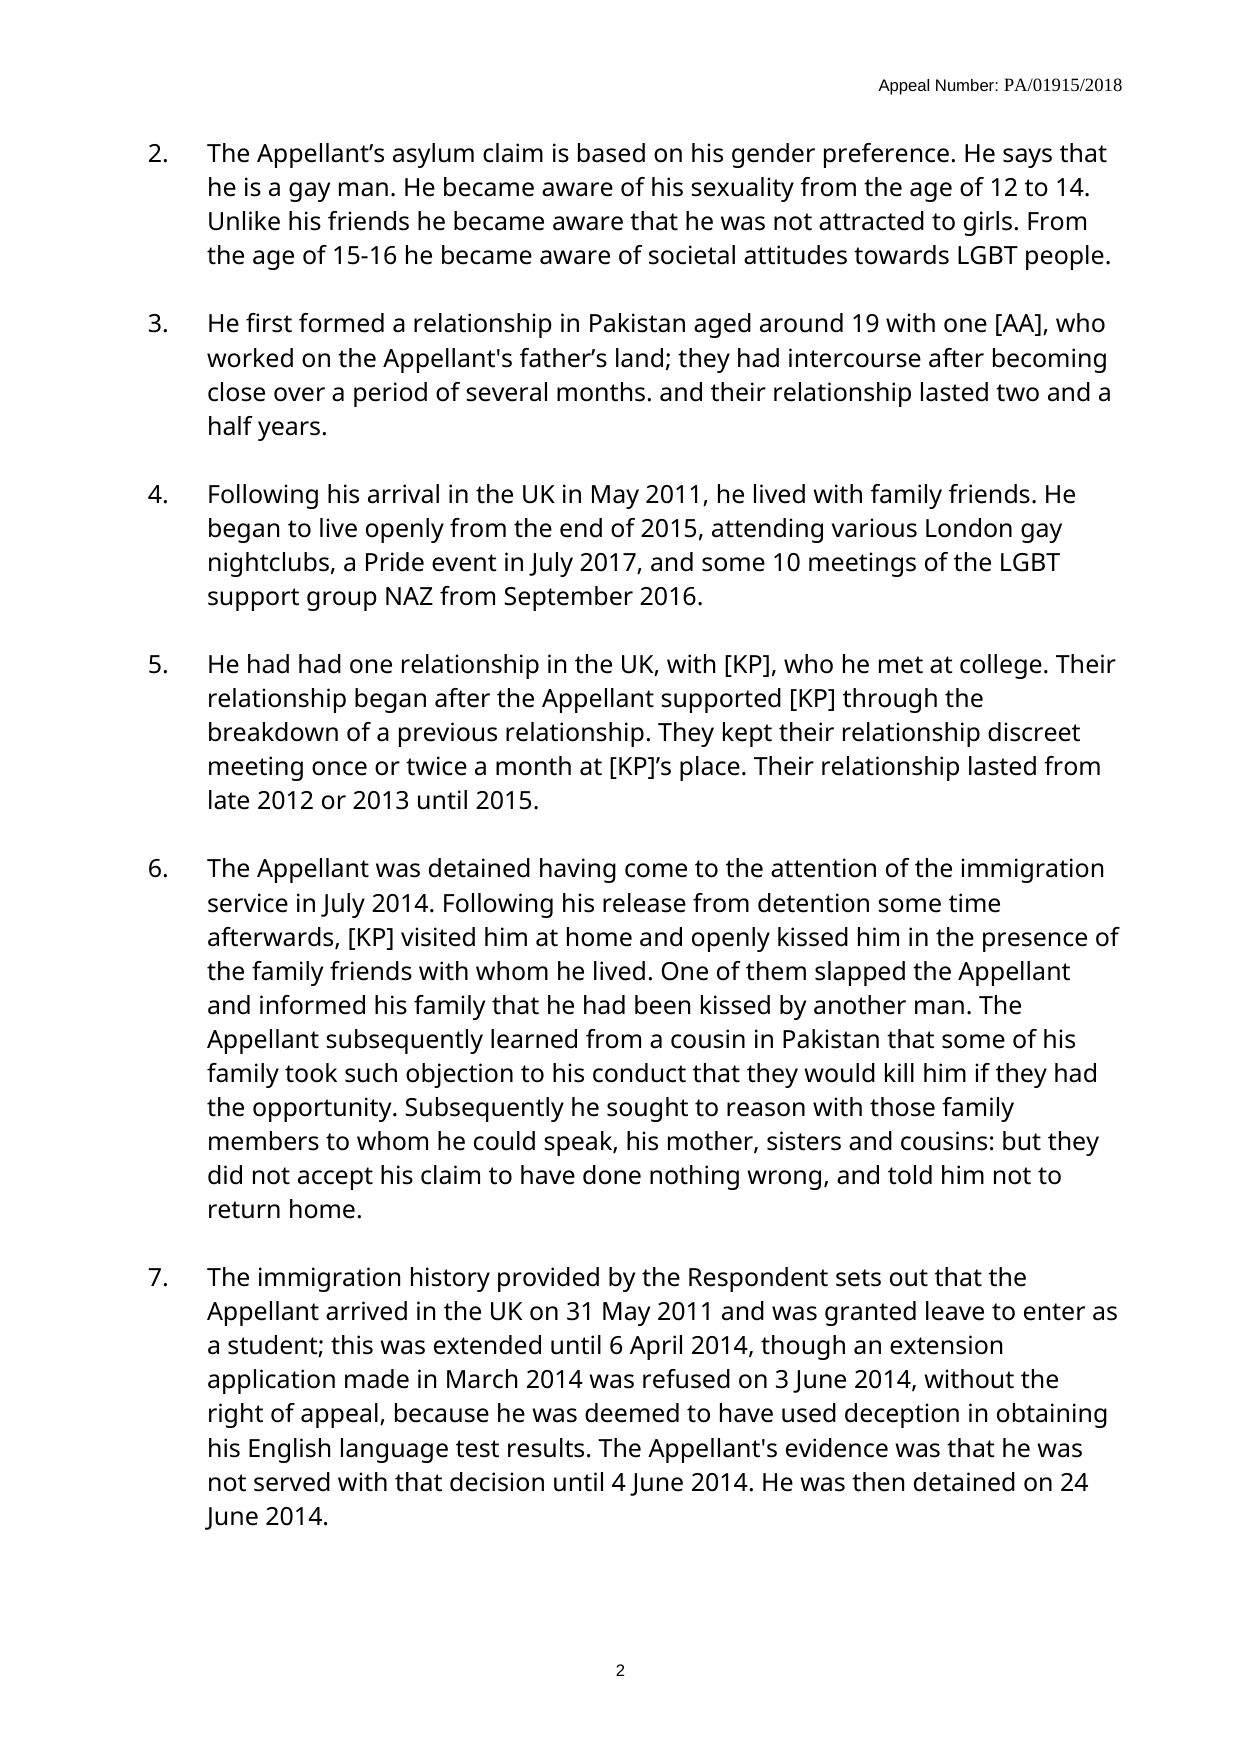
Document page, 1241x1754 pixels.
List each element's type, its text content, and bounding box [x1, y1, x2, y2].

list The Appellant’s asylum claim is based on his gender preference. He says that he is a gay man. He became aware of his sexuality from the age of 12 to 14. Unlike his friends he became aware that he was not attracted to girls. From the age of 15-16 he became aware of societal attitudes towards LGBT people. [148, 136, 1122, 272]
list He had had one relationship in the UK, with [KP], who he met at college. Their relationship began after the Appellant supported [KP] through the breakdown of a previous relationship. They kept their relationship discreet meeting once or twice a month at [KP]’s place. Their relationship lasted from late 2012 or 2013 until 2015. [148, 647, 1122, 817]
list He first formed a relationship in Pakistan aged around 19 with one [AA], who worked on the Appellant's father’s land; they had intercourse after becoming close over a period of several months. and their relationship lasted two and a half years. [148, 306, 1122, 442]
list The immigration history provided by the Respondent sets out that the Appellant arrived in the UK on 31 May 2011 and was granted leave to enter as a student; this was extended until 6 April 2014, though an extension application made in March 2014 was refused on 3 June 2014, without the right of appeal, because he was deemed to have used deception in obtaining his English language test results. The Appellant's evidence was that he was not served with that decision until 4 June 2014. He was then detained on 24 June 2014. [148, 1260, 1122, 1532]
list The Appellant was detained having come to the attention of the immigration service in July 2014. Following his release from detention some time afterwards, [KP] visited him at home and openly kissed him in the presence of the family friends with whom he lived. One of them slapped the Appellant and informed his family that he had been kissed by another man. The Appellant subsequently learned from a cousin in Pakistan that some of his family took such objection to his conduct that they would kill him if they had the opportunity. Subsequently he sought to reason with those family members to whom he could speak, his mother, sisters and cousins: but they did not accept his claim to have done nothing wrong, and told him not to return home. [148, 851, 1122, 1226]
list Following his arrival in the UK in May 2011, he lived with family friends. He began to live openly from the end of 2015, attending various London gay nightclubs, a Pride event in July 2017, and some 10 meetings of the LGBT support group NAZ from September 2016. [148, 476, 1122, 613]
